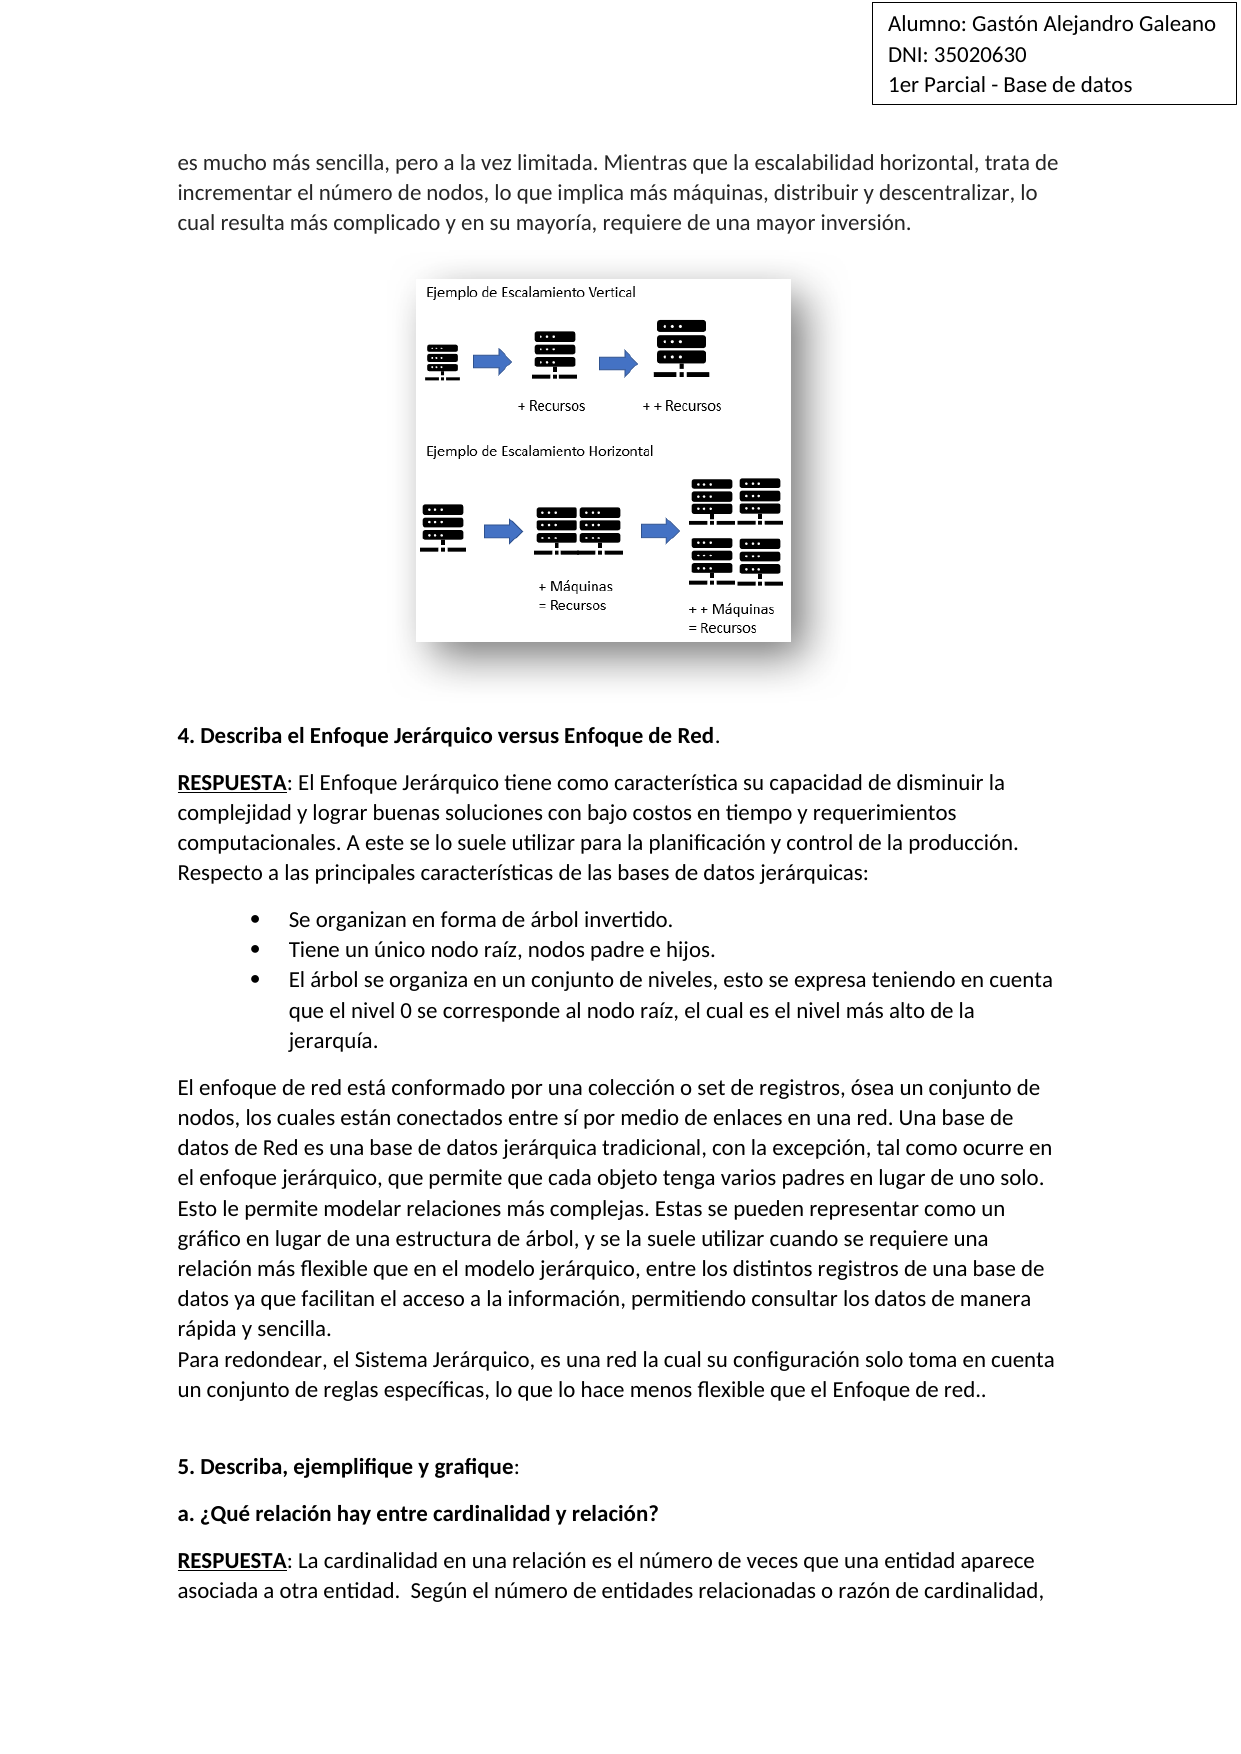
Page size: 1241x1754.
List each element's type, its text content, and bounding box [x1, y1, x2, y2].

list Tiene un único nodo raíz, nodos padre e hijos. [251, 935, 1063, 963]
text RESPUESTA: El Enfoque Jerárquico tiene como característica su capacidad de disminuir la complejidad y lograr buenas soluciones con bajo costos en tiempo y requerimientos computacionales. A este se lo suele utilizar para la planificación y control de la producción. Respecto a las principales características de las bases de datos jerárquicas: [177, 768, 1063, 886]
picture [416, 279, 791, 642]
list El árbol se organiza en un conjunto de niveles, esto se expresa teniendo en cuenta que el nivel 0 se corresponde al nodo raíz, el cual es el nivel más alto de la jerarquía. [251, 966, 1063, 1054]
text 4. Describa el Enfoque Jerárquico versus Enfoque de Red. [177, 721, 1063, 749]
list Se organizan en forma de árbol invertido. [251, 905, 1063, 933]
text 5. Describa, ejemplifique y grafique: [177, 1452, 1063, 1480]
text Para redondear, el Sistema Jerárquico, es una red la cual su configuración solo toma en cuenta un conjunto de reglas específicas, lo que lo hace menos flexible que el Enfoque de red.. [177, 1345, 1063, 1403]
text El enfoque de red está conformado por una colección o set de registros, ósea un conjunto de nodos, los cuales están conectados entre sí por medio de enlaces en una red. Una base de datos de Red es una base de datos jerárquica tradicional, con la excepción, tal como ocurre en el enfoque jerárquico, que permite que cada objeto tenga varios padres en lugar de uno solo. Esto le permite modelar relaciones más complejas. Estas se pueden representar como un gráfico en lugar de una estructura de árbol, y se la suele utilizar cuando se requiere una relación más flexible que en el modelo jerárquico, entre los distintos registros de una base de datos ya que facilitan el acceso a la información, permitiendo consultar los datos de manera rápida y sencilla. [177, 1073, 1063, 1343]
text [177, 148, 1063, 236]
text a. ¿Qué relación hay entre cardinalidad y relación? [177, 1499, 1063, 1527]
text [177, 1546, 1063, 1604]
